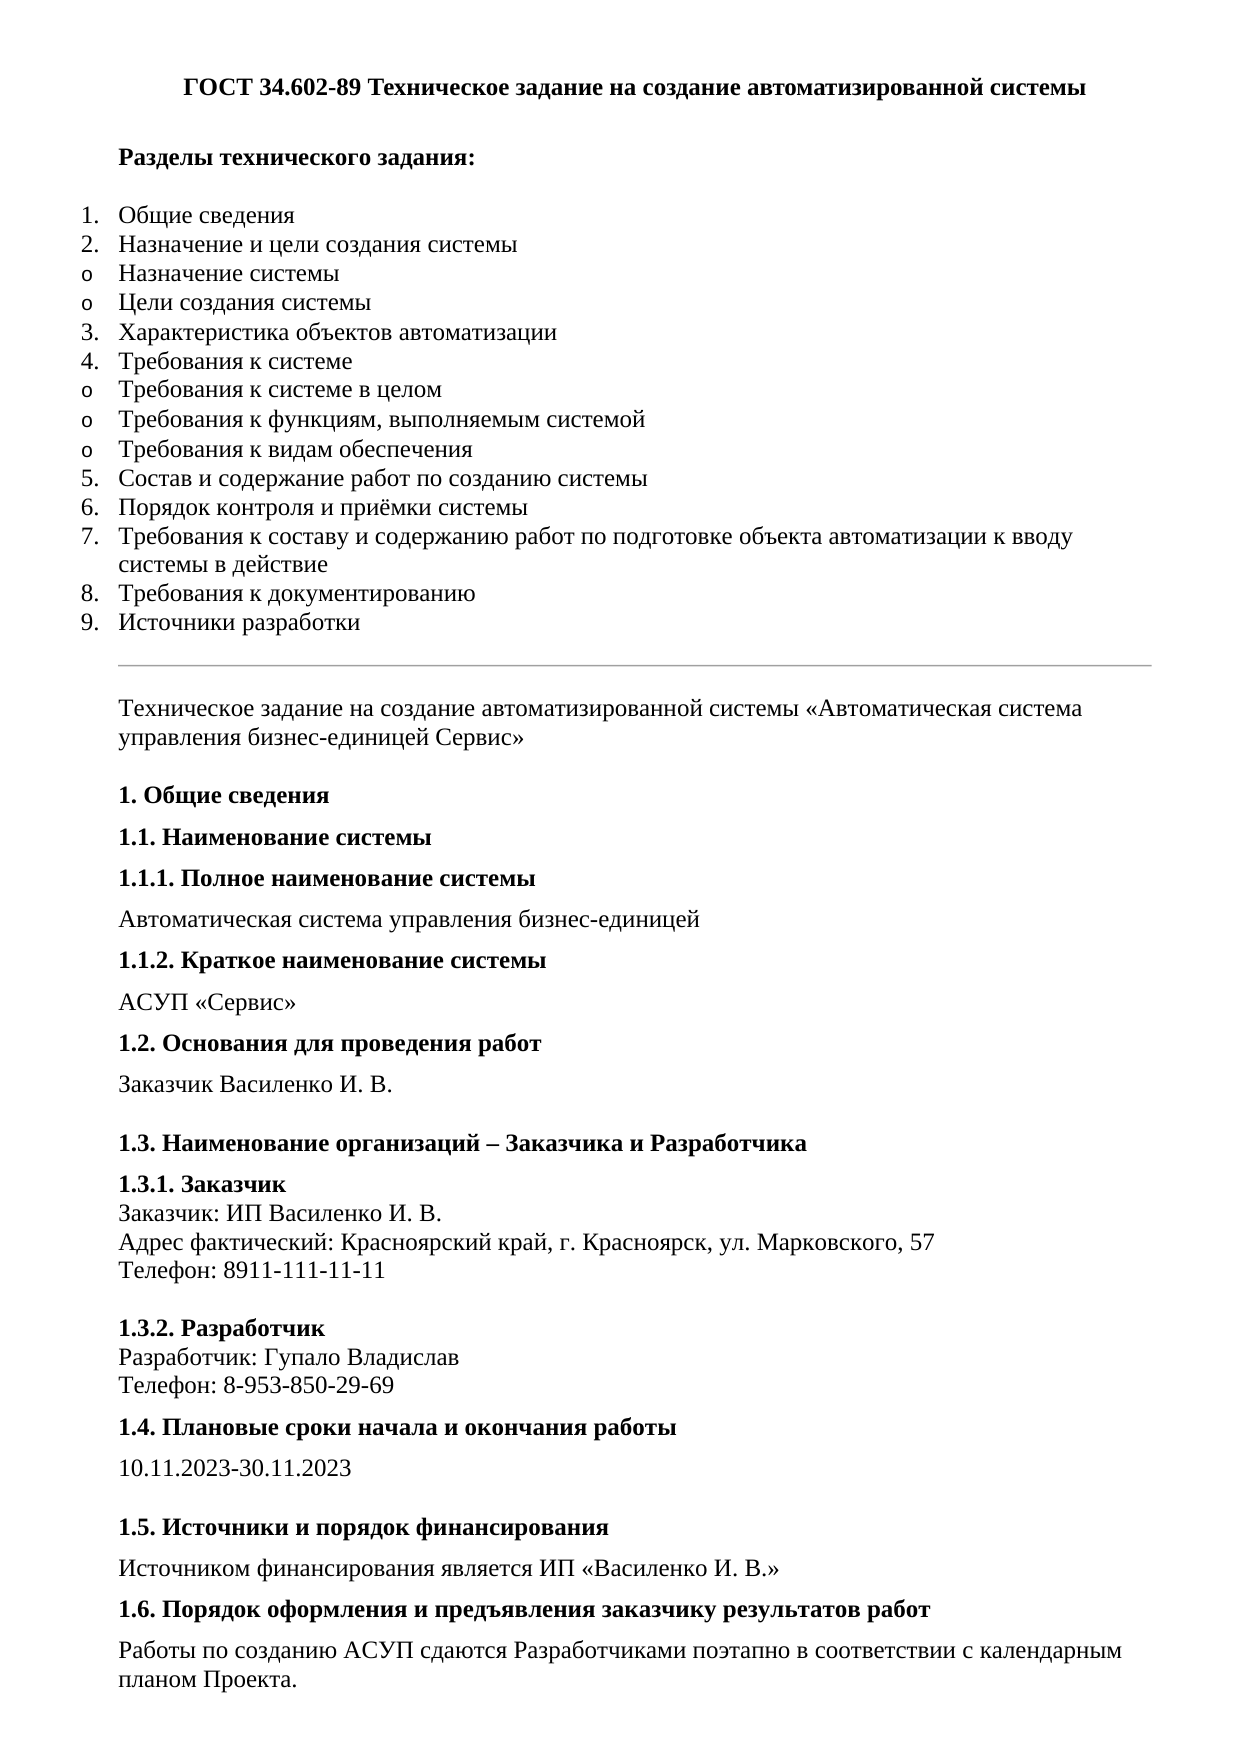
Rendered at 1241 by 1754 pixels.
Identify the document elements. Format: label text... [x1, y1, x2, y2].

list Цели создания системы [81, 287, 1152, 317]
text Заказчик Василенко И. В. [118, 1069, 1152, 1098]
list Требования к видам обеспечения [81, 434, 1152, 463]
list Источники разработки [81, 607, 1152, 636]
text 1.1. Наименование системы [118, 822, 1152, 850]
list Общие сведения [81, 200, 1152, 229]
list Порядок контроля и приёмки системы [81, 492, 1152, 521]
text 1.1.2. Краткое наименование системы [118, 945, 1152, 974]
text Техническое задание на создание автоматизированной системы «Автоматическая система управления бизнес-единицей Сервис» [118, 693, 1152, 750]
text ГОСТ 34.602-89 Техническое задание на создание автоматизированной системы [118, 72, 1152, 100]
text Разделы технического задания: [118, 142, 1152, 170]
list Требования к составу и содержанию работ по подготовке объекта автоматизации к вводу системы в действие [81, 521, 1152, 578]
text Автоматическая система управления бизнес-единицей [118, 904, 1152, 933]
list Требования к системе в целом [81, 374, 1152, 404]
text Разработчик: Гупало Владислав Телефон: 8-953-850-29-69 [118, 1342, 1152, 1399]
list Требования к системе [81, 346, 1152, 374]
text 1.1.1. Полное наименование системы [118, 863, 1152, 892]
text 1.2. Основания для проведения работ [118, 1028, 1152, 1057]
list Назначение системы [81, 258, 1152, 287]
text АСУП «Сервис» [118, 987, 1152, 1015]
list Назначение и цели создания системы [81, 229, 1152, 258]
list Требования к функциям, выполняемым системой [81, 404, 1152, 434]
text 1.4. Плановые сроки начала и окончания работы [118, 1412, 1152, 1440]
text 1.3.1. Заказчик [118, 1169, 1152, 1198]
text 1.6. Порядок оформления и предъявления заказчику результатов работ [118, 1594, 1152, 1623]
list Характеристика объектов автоматизации [81, 317, 1152, 346]
text Работы по созданию АСУП сдаются Разработчиками поэтапно в соответствии с календарным планом Проекта. [118, 1635, 1152, 1693]
list Состав и содержание работ по созданию системы [81, 463, 1152, 492]
text 10.11.2023-30.11.2023 [118, 1453, 1152, 1482]
text 1.3.2. Разработчик [118, 1313, 1152, 1342]
list Требования к документированию [81, 578, 1152, 607]
text 1.3. Наименование организаций – Заказчика и Разработчика [118, 1128, 1152, 1157]
text 1. Общие сведения [118, 780, 1152, 809]
text Заказчик: ИП Василенко И. В. Адрес фактический: Красноярский край, г. Красноярск, ул. Марковского, 57 Телефон: 8911-111-11-11 [118, 1198, 1152, 1284]
text Источником финансирования является ИП «Василенко И. В.» [118, 1553, 1152, 1582]
text 1.5. Источники и порядок финансирования [118, 1512, 1152, 1540]
